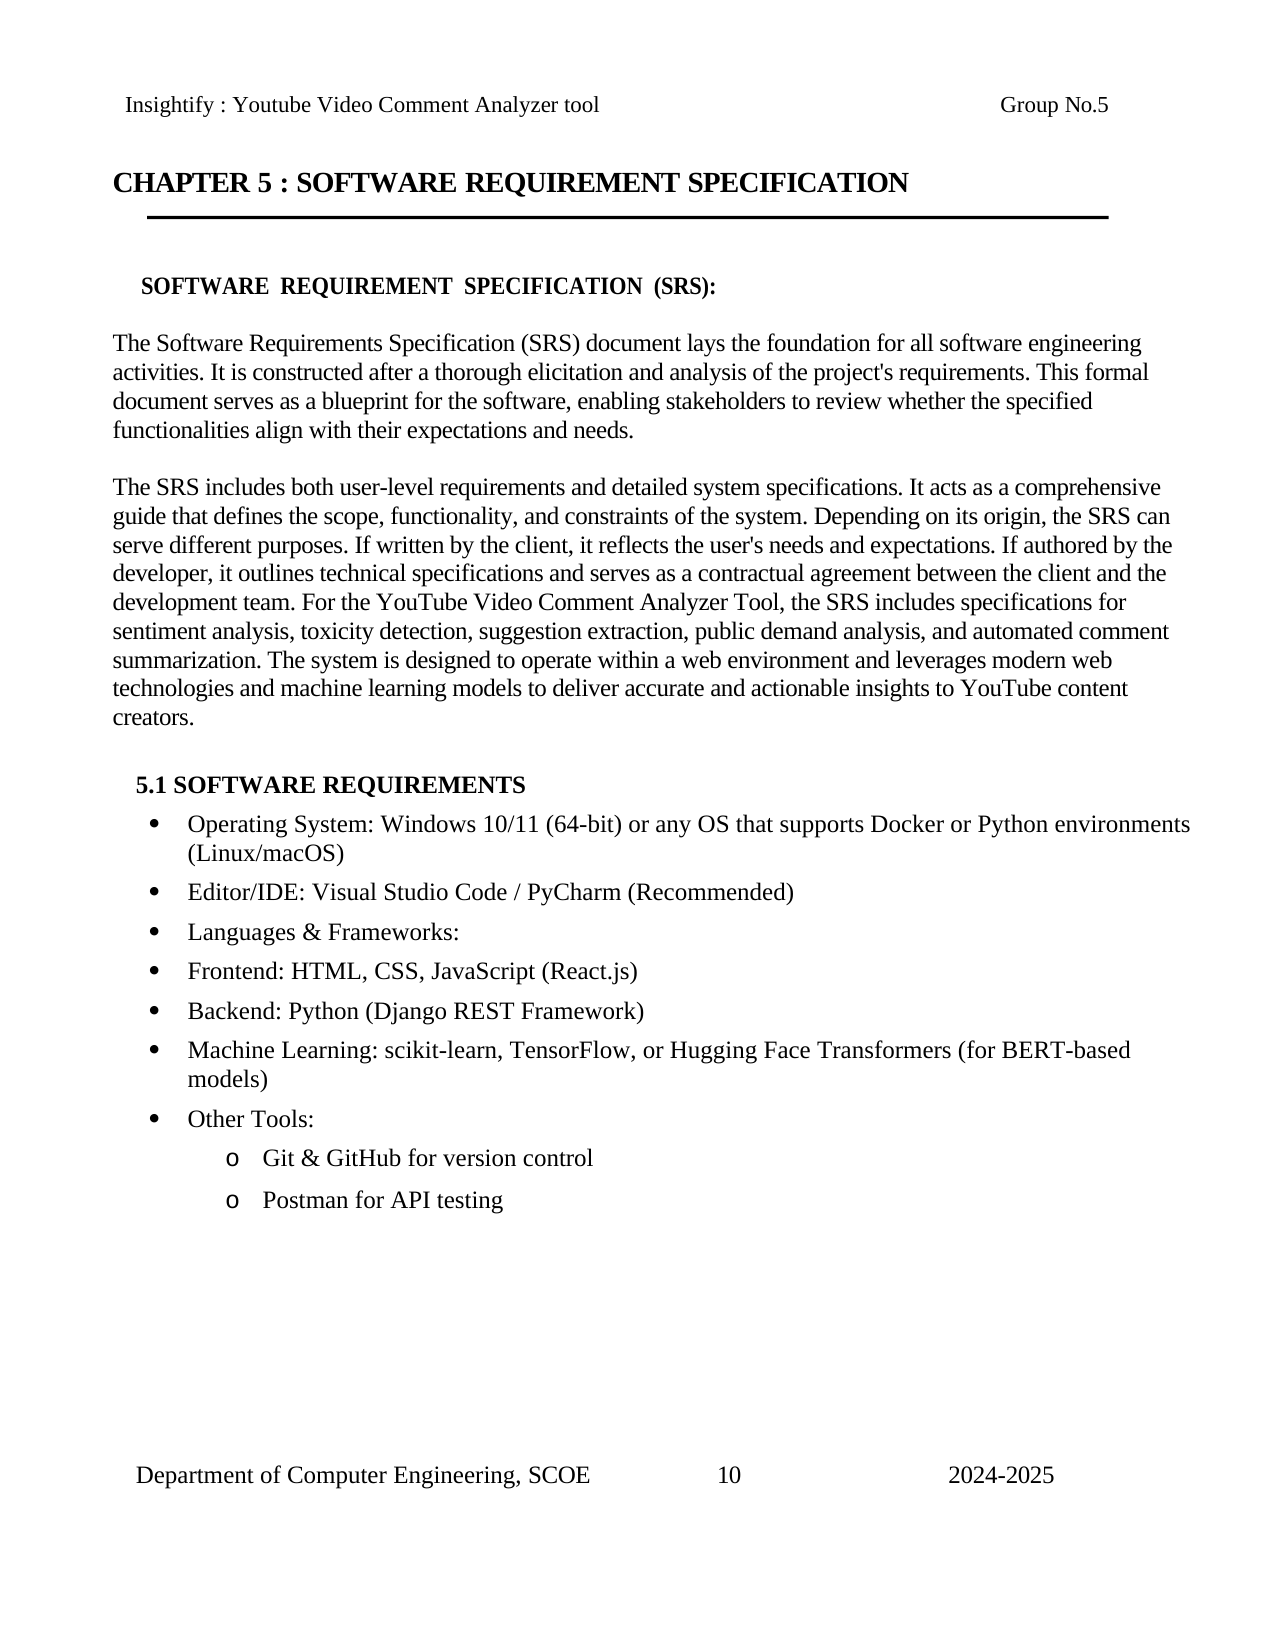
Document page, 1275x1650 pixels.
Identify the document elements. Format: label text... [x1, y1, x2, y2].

text The Software Requirements Specification (SRS) document lays the foundation for all software engineering activities. It is constructed after a thorough elicitation and analysis of the project's requirements. This formal document serves as a blueprint for the software, enabling stakeholders to review whether the specified functionalities align with their expectations and needs. [112, 328, 1200, 443]
list Languages & Frameworks: [150, 917, 1200, 946]
text The SRS includes both user-level requirements and detailed system specifications. It acts as a comprehensive guide that defines the scope, functionality, and constraints of the system. Depending on its origin, the SRS can serve different purposes. If written by the client, it reflects the user's needs and expectations. If authored by the developer, it outlines technical specifications and serves as a contractual agreement between the client and the development team. For the YouTube Video Comment Analyzer Tool, the SRS includes specifications for sentiment analysis, toxicity detection, suggestion extraction, public demand analysis, and automated comment summarization. The system is designed to operate within a web environment and leverages modern web technologies and machine learning models to deliver accurate and actionable insights to YouTube content creators. [112, 472, 1200, 731]
list Frontend: HTML, CSS, JavaScript (React.js) [150, 956, 1200, 985]
subtitle SOFTWARE REQUIREMENT SPECIFICATION (SRS): [141, 271, 1200, 300]
subtitle SOFTWARE REQUIREMENTS [136, 770, 1200, 798]
list Operating System: Windows 10/11 (64-bit) or any OS that supports Docker or Python environments (Linux/macOS) [150, 809, 1200, 867]
list Editor/IDE: Visual Studio Code / PyCharm (Recommended) [150, 877, 1200, 906]
list Machine Learning: scikit-learn, TensorFlow, or Hugging Face Transformers (for BERT-based models) [150, 1035, 1200, 1093]
list Git & GitHub for version control [225, 1143, 1200, 1174]
list Postman for API testing [225, 1185, 1200, 1216]
subtitle CHAPTER 5 : SOFTWARE REQUIREMENT SPECIFICATION [112, 165, 1200, 198]
list Other Tools: [150, 1104, 1200, 1132]
list Backend: Python (Django REST Framework) [150, 996, 1200, 1025]
